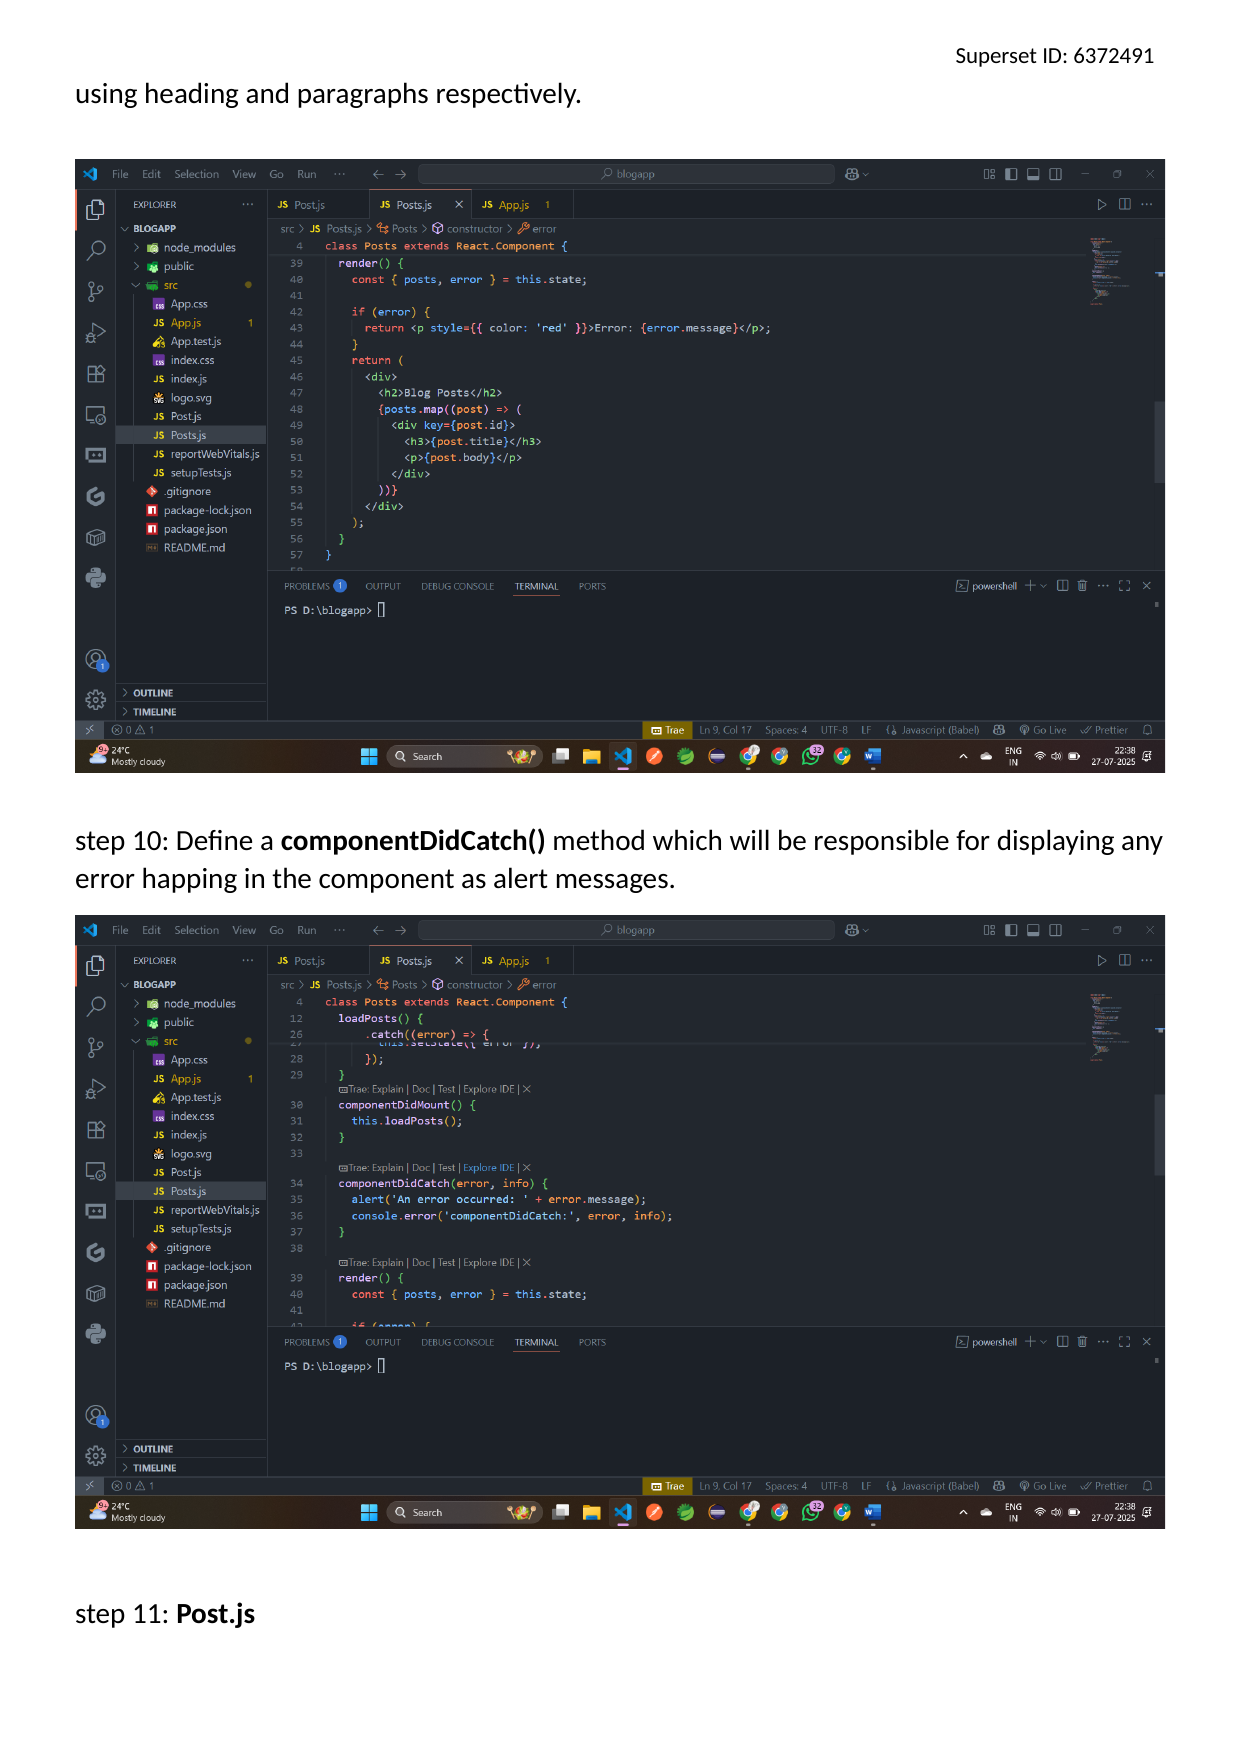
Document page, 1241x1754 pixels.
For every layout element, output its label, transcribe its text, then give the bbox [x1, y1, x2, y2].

picture [75, 159, 1166, 773]
text step 11: Post.js [75, 1595, 1165, 1631]
text step 10: Define a componentDidCatch() method which will be responsible for displaying any error happing in the component as alert messages. [75, 822, 1165, 896]
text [75, 75, 1165, 141]
picture [75, 915, 1166, 1529]
